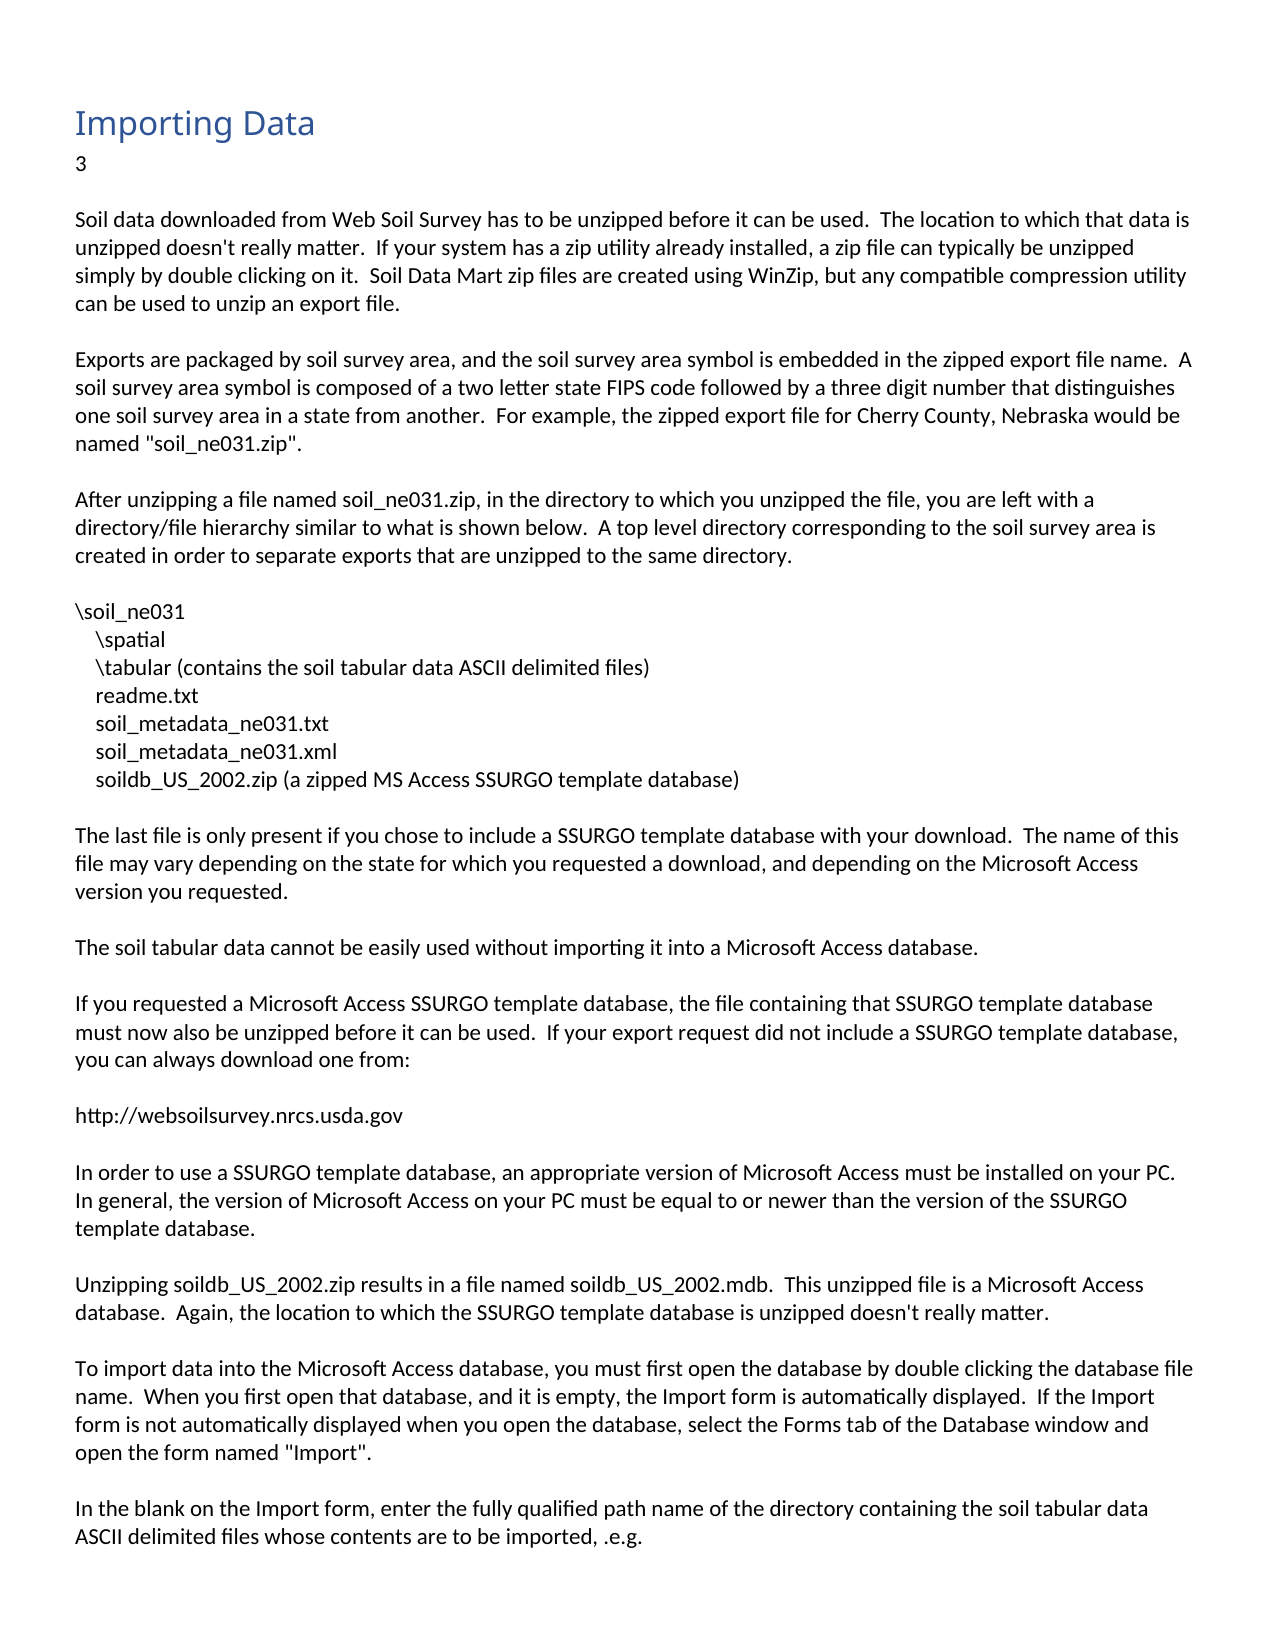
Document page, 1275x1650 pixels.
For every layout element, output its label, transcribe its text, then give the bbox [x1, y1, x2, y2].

text soil_metadata_ne031.txt [75, 709, 1200, 737]
text \spatial [75, 625, 1200, 653]
text soildb_US_2002.zip (a zipped MS Access SSURGO template database) [75, 765, 1200, 793]
text http://websoilsurvey.nrcs.usda.gov [75, 1102, 1200, 1130]
text readme.txt [75, 681, 1200, 709]
text Exports are packaged by soil survey area, and the soil survey area symbol is embedded in the zipped export file name. A soil survey area symbol is composed of a two letter state FIPS code followed by a three digit number that distinguishes one soil survey area in a state from another. For example, the zipped export file for Cherry County, Nebraska would be named "soil_ne031.zip". [75, 345, 1200, 457]
text In the blank on the Import form, enter the fully qualified path name of the directory containing the soil tabular data ASCII delimited files whose contents are to be imported, .e.g. [75, 1494, 1200, 1550]
text \tabular (contains the soil tabular data ASCII delimited files) [75, 653, 1200, 681]
text To import data into the Microsoft Access database, you must first open the database by double clicking the database file name. When you first open that database, and it is empty, the Import form is automatically displayed. If the Import form is not automatically displayed when you open the database, select the Forms tab of the Database window and open the form named "Import". [75, 1354, 1200, 1466]
text \soil_ne031 [75, 597, 1200, 625]
text If you requested a Microsoft Access SSURGO template database, the file containing that SSURGO template database must now also be unzipped before it can be used. If your export request did not include a SSURGO template database, you can always download one from: [75, 989, 1200, 1074]
text 3 [75, 149, 1200, 177]
subtitle Importing Data [75, 100, 1200, 145]
text Unzipping soildb_US_2002.zip results in a file named soildb_US_2002.mdb. This unzipped file is a Microsoft Access database. Again, the location to which the SSURGO template database is unzipped doesn't really matter. [75, 1270, 1200, 1326]
text The soil tabular data cannot be easily used without importing it into a Microsoft Access database. [75, 933, 1200, 962]
text soil_metadata_ne031.xml [75, 737, 1200, 765]
text In order to use a SSURGO template database, an appropriate version of Microsoft Access must be installed on your PC. In general, the version of Microsoft Access on your PC must be equal to or newer than the version of the SSURGO template database. [75, 1158, 1200, 1242]
text The last file is only present if you chose to include a SSURGO template database with your download. The name of this file may vary depending on the state for which you requested a download, and depending on the Microsoft Access version you requested. [75, 821, 1200, 906]
text After unzipping a file named soil_ne031.zip, in the directory to which you unzipped the file, you are left with a directory/file hierarchy similar to what is shown below. A top level directory corresponding to the soil survey area is created in order to separate exports that are unzipped to the same directory. [75, 485, 1200, 569]
text Soil data downloaded from Web Soil Survey has to be unzipped before it can be used. The location to which that data is unzipped doesn't really matter. If your system has a zip utility already installed, a zip file can typically be unzipped simply by double clicking on it. Soil Data Mart zip files are created using WinZip, but any compatible compression utility can be used to unzip an export file. [75, 205, 1200, 317]
